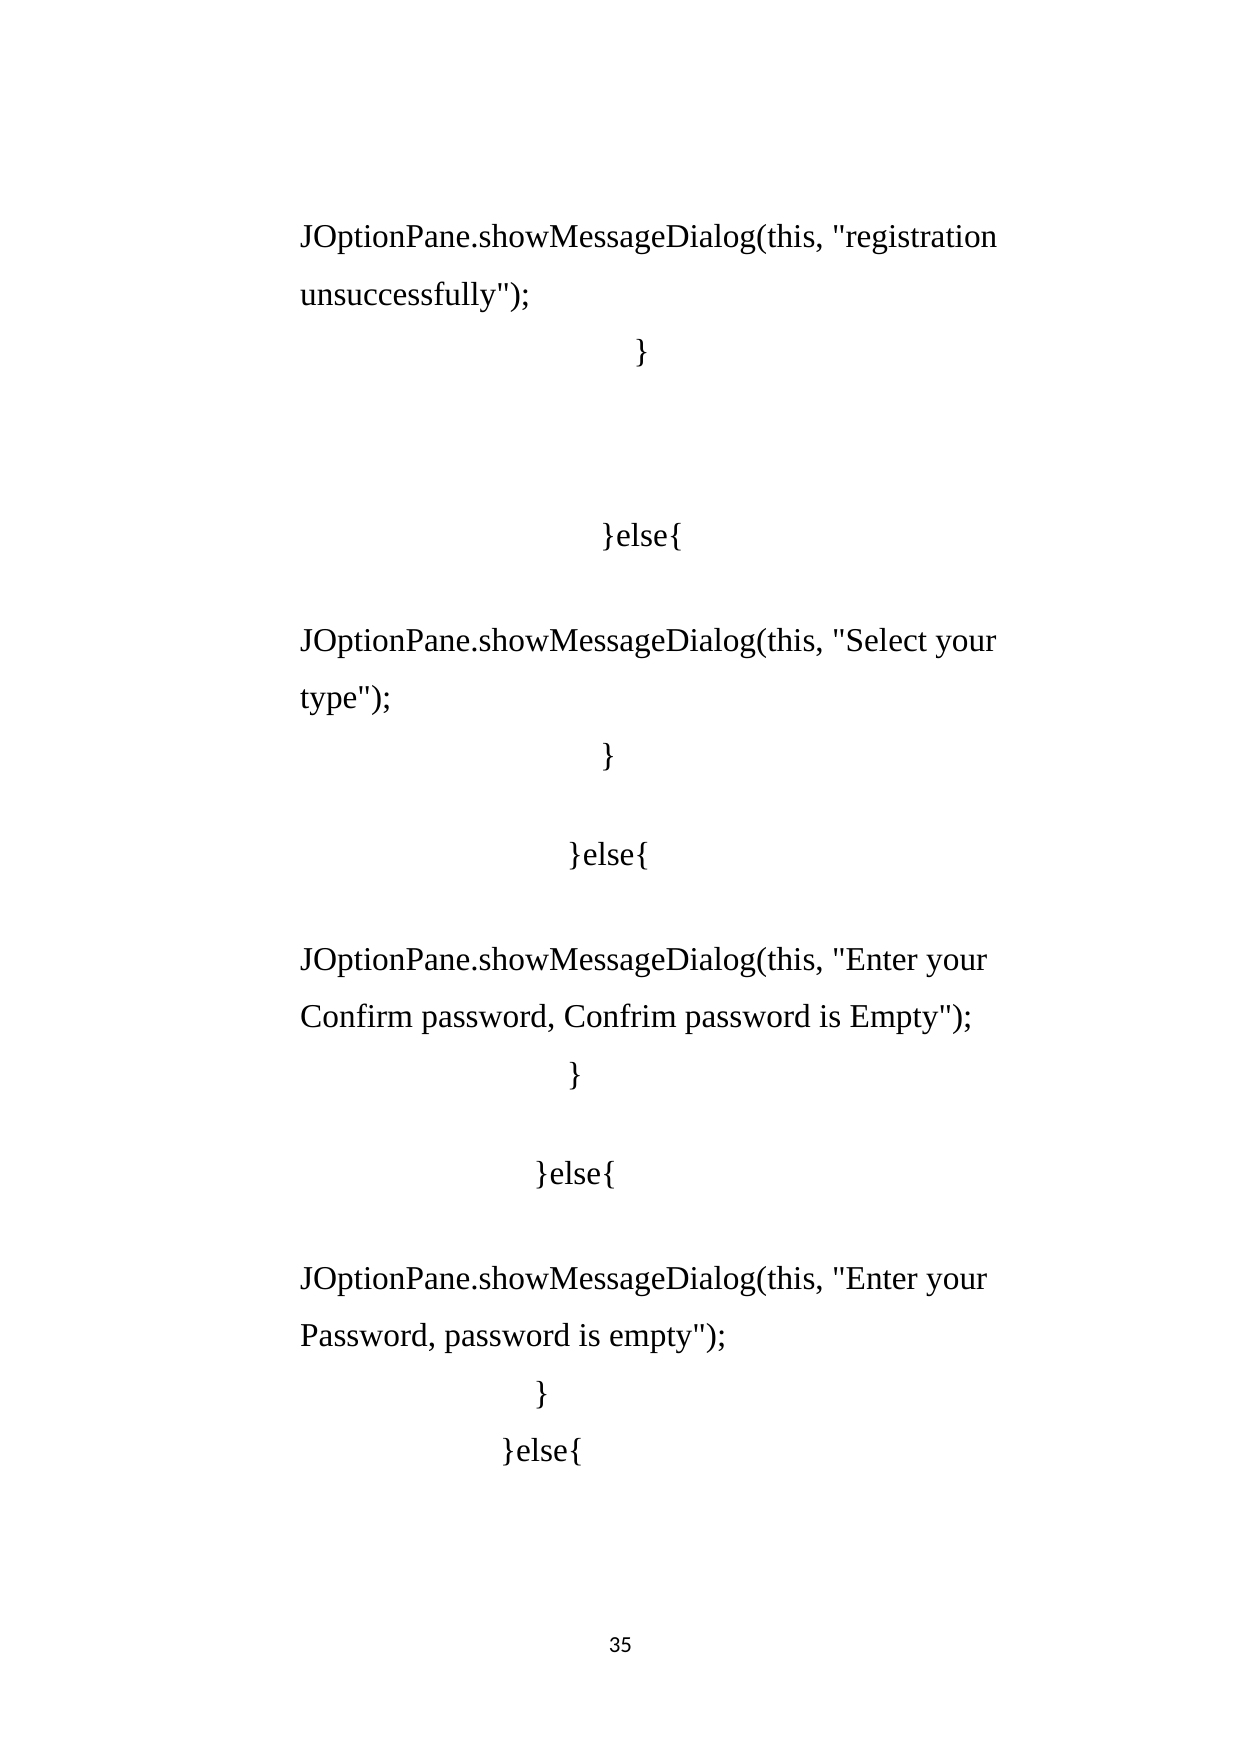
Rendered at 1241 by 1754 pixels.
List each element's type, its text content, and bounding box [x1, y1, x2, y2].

list } [300, 735, 1090, 773]
list }else{ [300, 1153, 1090, 1192]
list }else{ [300, 1431, 1090, 1469]
list JOptionPane.showMessageDialog(this, "Enter your Confirm password, Confrim password is Empty"); [300, 892, 1090, 1035]
list } [300, 1373, 1090, 1412]
list }else{ [300, 515, 1090, 553]
list }else{ [300, 834, 1090, 873]
list } [300, 1054, 1090, 1092]
list JOptionPane.showMessageDialog(this, "registration unsuccessfully"); [300, 169, 1090, 313]
list JOptionPane.showMessageDialog(this, "Enter your Password, password is empty"); [300, 1211, 1090, 1354]
list JOptionPane.showMessageDialog(this, "Select your type"); [300, 573, 1090, 716]
list } [300, 332, 1090, 370]
